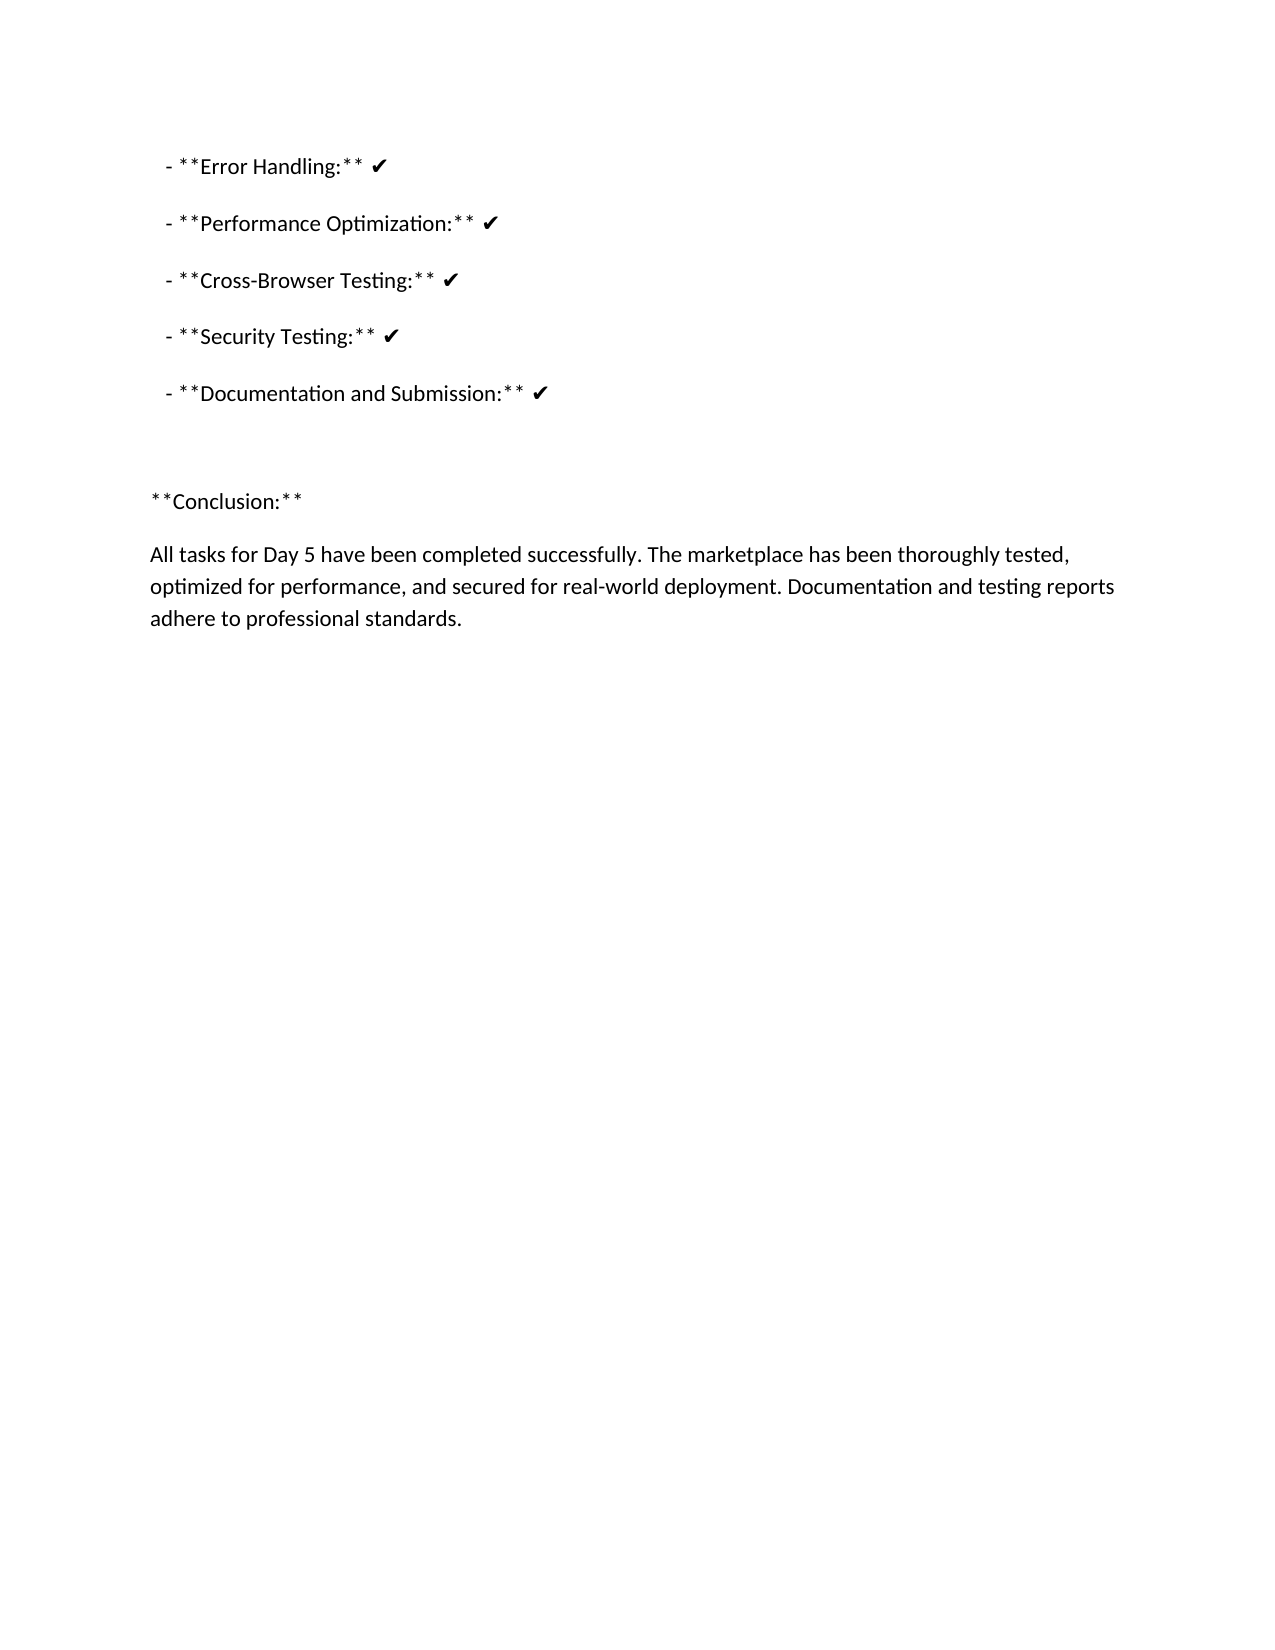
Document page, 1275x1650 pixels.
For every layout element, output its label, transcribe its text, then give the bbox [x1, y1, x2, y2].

text All tasks for Day 5 have been completed successfully. The marketplace has been thoroughly tested, optimized for performance, and secured for real-world deployment. Documentation and testing reports adhere to professional standards. [150, 540, 1125, 632]
text **Conclusion:** [150, 487, 1125, 515]
text - **Cross-Browser Testing:** ✔ [150, 263, 1125, 295]
text - **Performance Optimization:** ✔ [150, 207, 1125, 238]
text - **Documentation and Submission:** ✔ [150, 377, 1125, 408]
text - **Error Handling:** ✔ [150, 150, 1125, 181]
text - **Security Testing:** ✔ [150, 320, 1125, 352]
